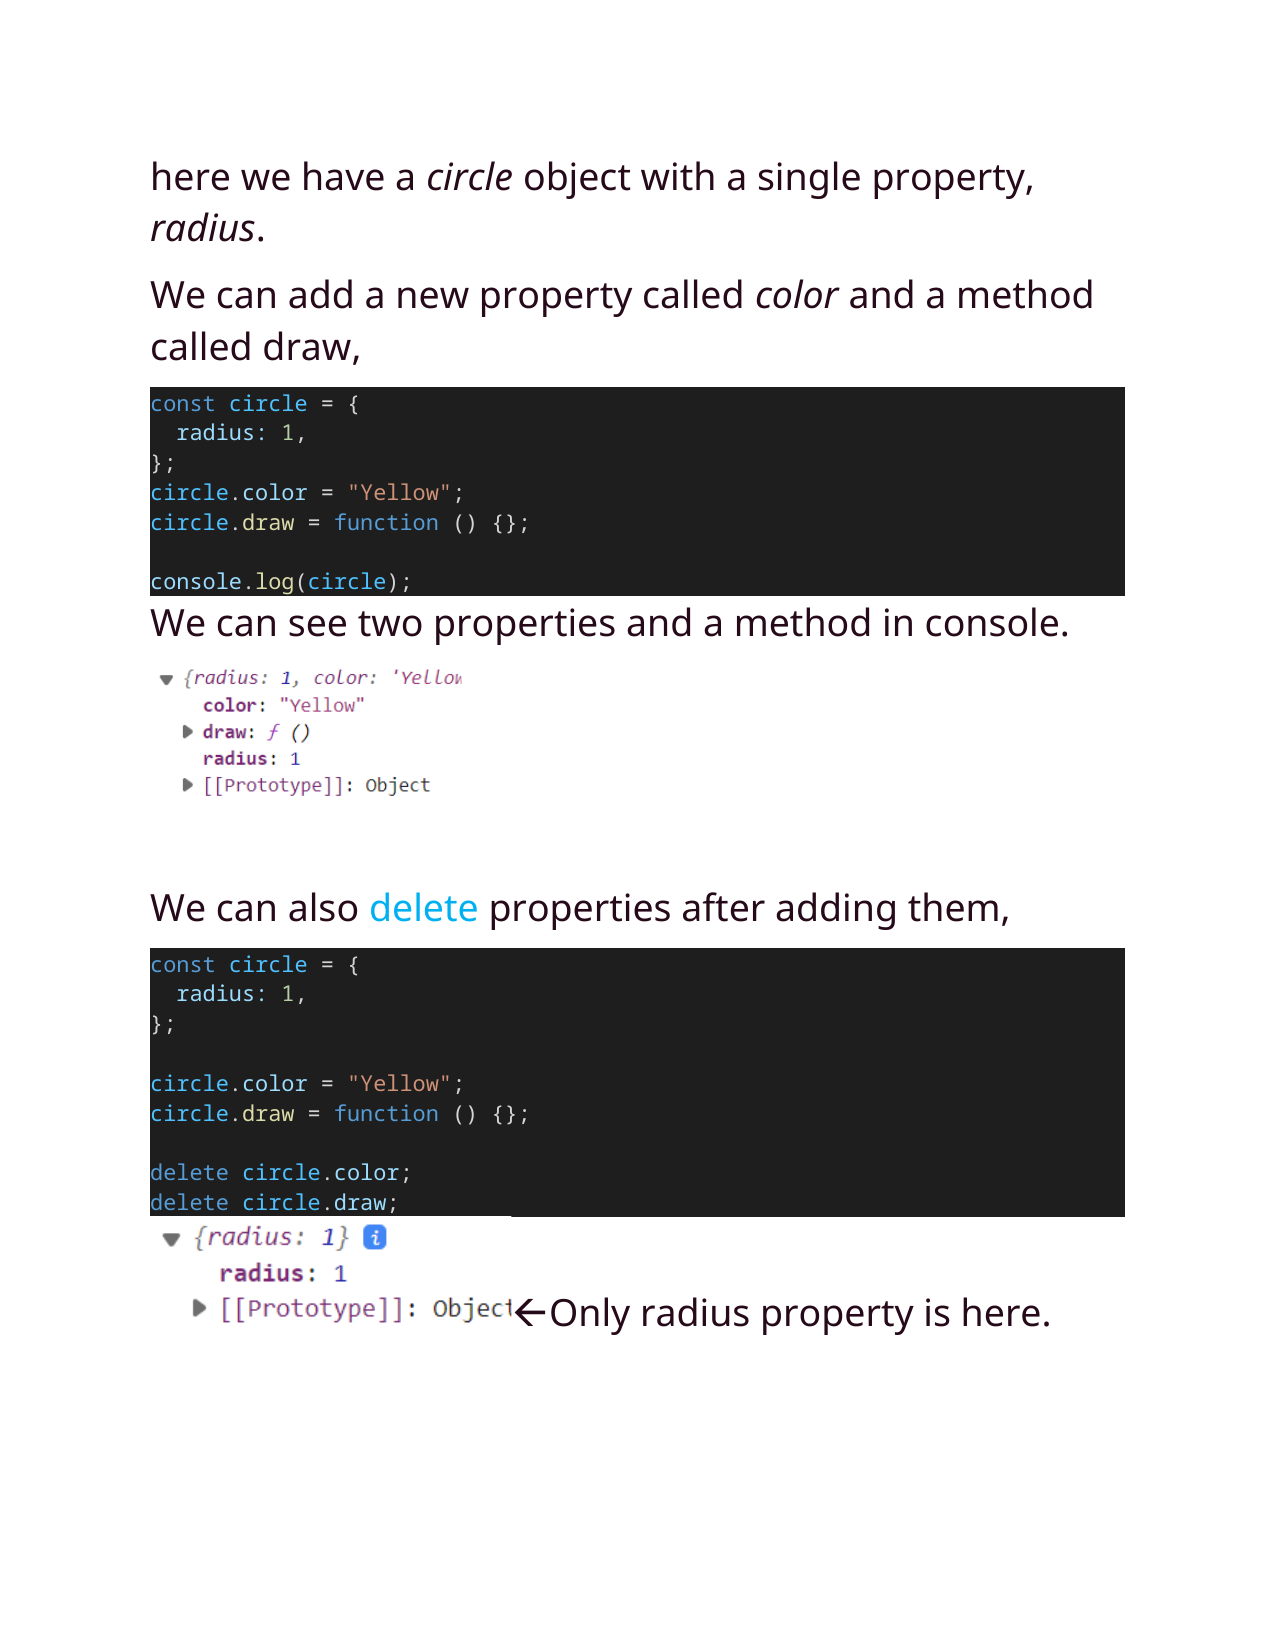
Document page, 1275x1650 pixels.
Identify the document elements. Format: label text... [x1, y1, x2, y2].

picture [150, 1216, 512, 1327]
text We can see two properties and a method in console. [150, 596, 1125, 647]
text radius: 1, [150, 978, 1125, 1008]
text console.log(circle); [150, 566, 1125, 596]
text }; [150, 447, 1125, 477]
text circle.draw = function () {}; [150, 507, 1125, 536]
text delete circle.color; [150, 1157, 1125, 1187]
picture [150, 663, 462, 797]
text We can add a new property called color and a method called draw, [150, 269, 1125, 371]
text circle.color = "Yellow"; [150, 477, 1125, 507]
text }; [150, 1008, 1125, 1038]
text const circle = { [150, 387, 1125, 417]
text radius: 1, [150, 417, 1125, 447]
text We can also delete properties after adding them, [150, 881, 1125, 932]
text circle.color = "Yellow"; [150, 1068, 1125, 1097]
text delete circle.draw; [150, 1187, 1125, 1217]
text here we have a circle object with a single property, radius. [150, 150, 1125, 252]
text circle.draw = function () {}; [150, 1097, 1125, 1127]
text const circle = { [150, 948, 1125, 978]
